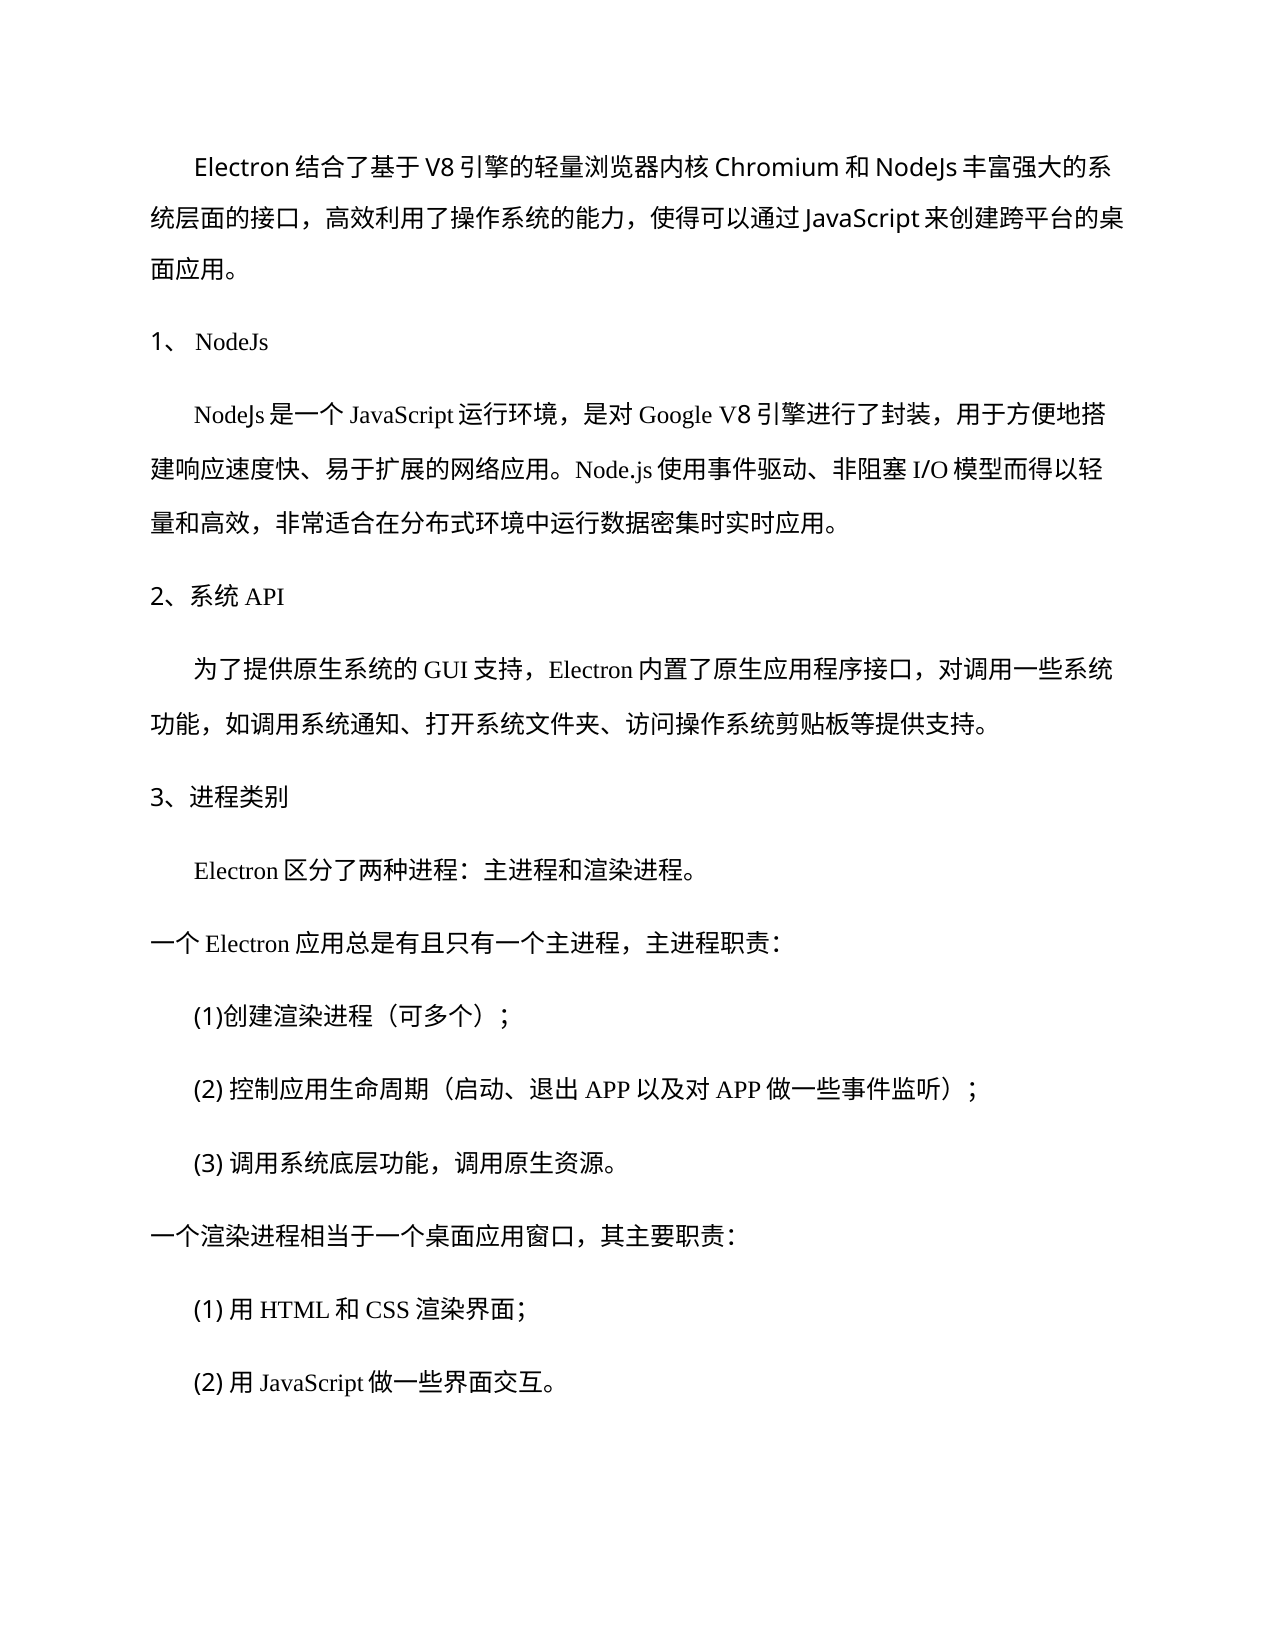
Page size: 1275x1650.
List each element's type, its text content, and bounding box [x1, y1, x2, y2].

text 2、系统API [150, 577, 1125, 613]
text NodeJs是一个JavaScript运行环境，是对Google V8引擎进行了封装，用于方便地搭建响应速度快、易于扩展的网络应用。Node.js使用事件驱动、非阻塞I/O模型而得以轻量和高效，非常适合在分布式环境中运行数据密集时实时应用。 [150, 395, 1125, 540]
text (1)创建渲染进程（可多个）； [150, 997, 1125, 1033]
text 一个渲染进程相当于一个桌面应用窗口，其主要职责： [150, 1216, 1125, 1252]
text (3) 调用系统底层功能，调用原生资源。 [150, 1143, 1125, 1179]
text Electron结合了基于V8引擎的轻量浏览器内核Chromium和NodeJs丰富强大的系统层面的接口，高效利用了操作系统的能力，使得可以通过JavaScript来创建跨平台的桌面应用。 [150, 150, 1125, 286]
text 为了提供原生系统的GUI支持，Electron内置了原生应用程序接口，对调用一些系统功能，如调用系统通知、打开系统文件夹、访问操作系统剪贴板等提供支持。 [150, 650, 1125, 741]
text (2) 控制应用生命周期（启动、退出APP以及对APP做一些事件监听）； [150, 1070, 1125, 1106]
text Electron区分了两种进程：主进程和渲染进程。 [150, 851, 1125, 887]
text 一个Electron应用总是有且只有一个主进程，主进程职责： [150, 924, 1125, 960]
text 3、进程类别 [150, 777, 1125, 814]
text (1) 用HTML和CSS渲染界面； [150, 1289, 1125, 1326]
text (2) 用JavaScript做一些界面交互。 [150, 1362, 1125, 1399]
text 1、 NodeJs [150, 322, 1125, 358]
